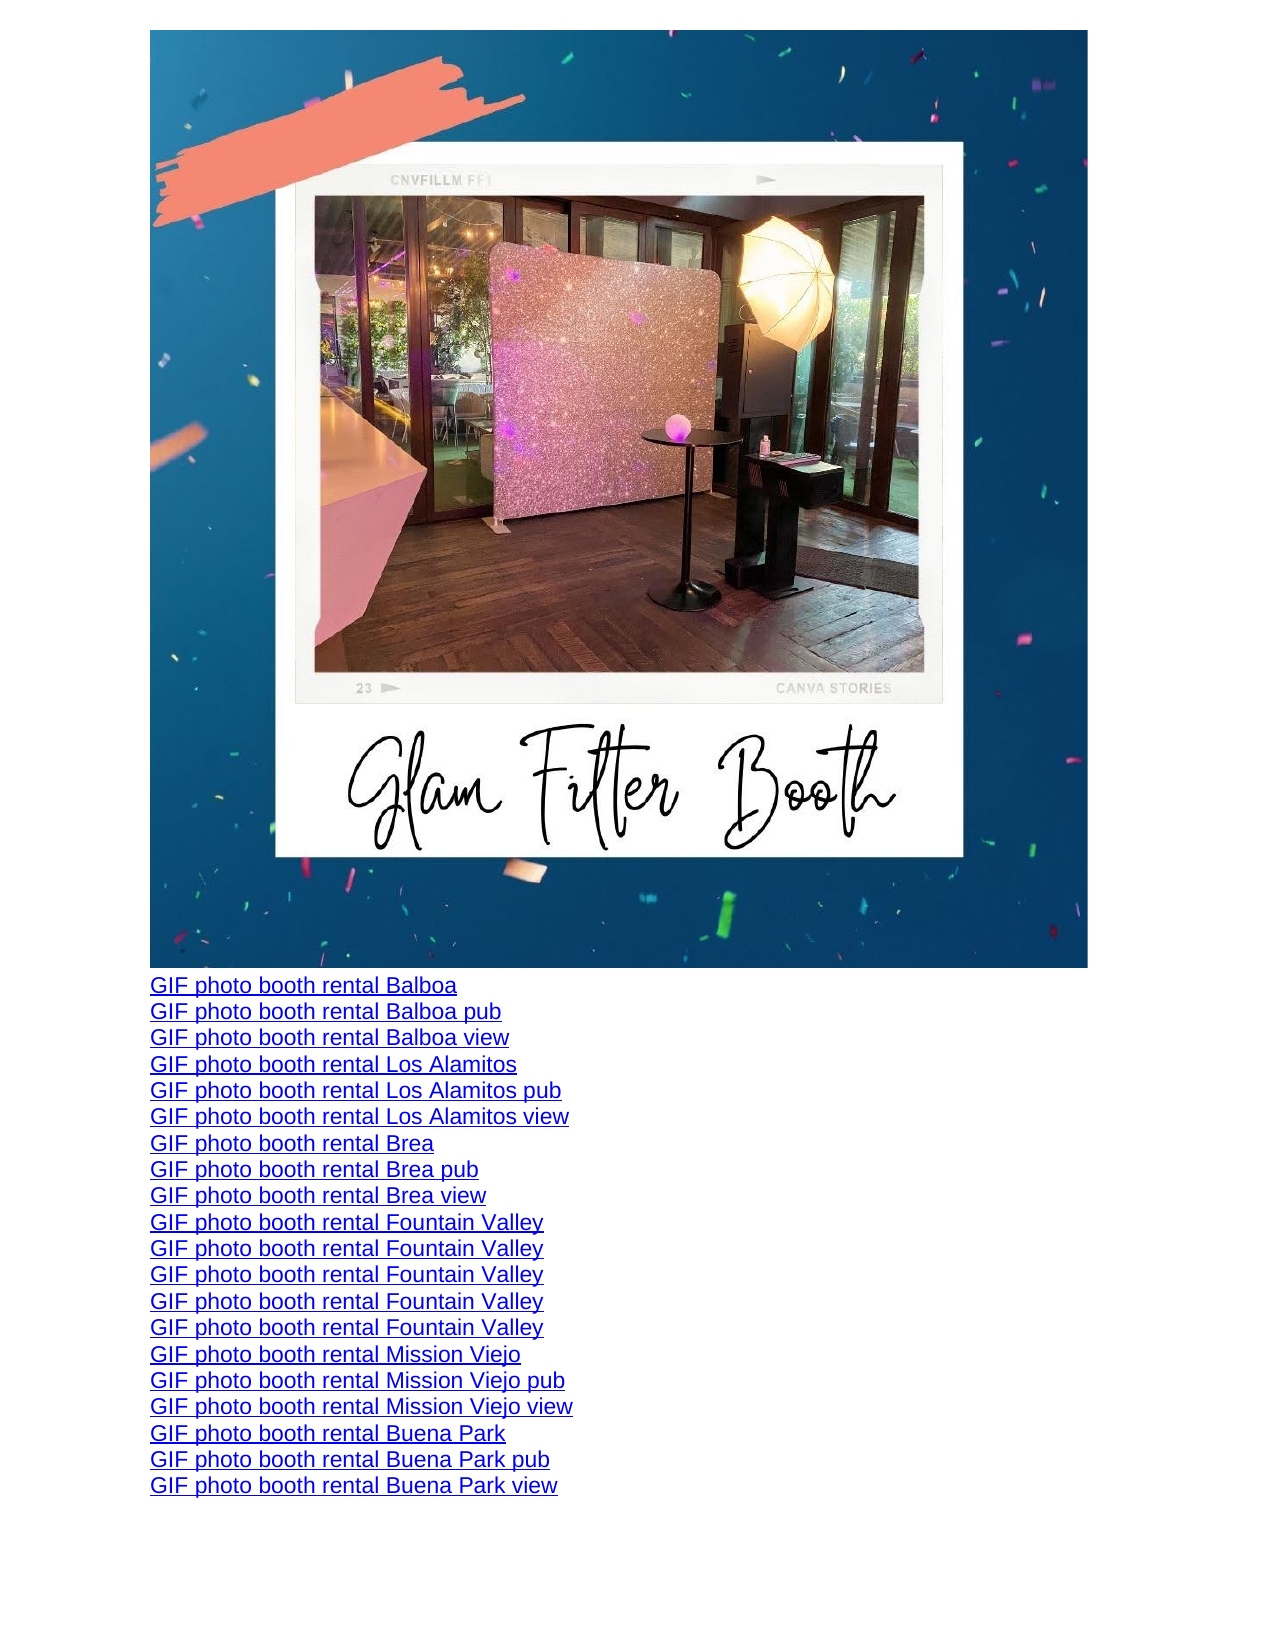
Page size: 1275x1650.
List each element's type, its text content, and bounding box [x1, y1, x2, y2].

text GIF photo booth rental Brea view [150, 1182, 1125, 1209]
text GIF photo booth rental Mission Viejo [150, 1341, 1125, 1367]
text GIF photo booth rental Balboa pub [150, 998, 1125, 1024]
picture [150, 30, 1088, 968]
text GIF photo booth rental Fountain Valley [150, 1261, 1125, 1288]
text GIF photo booth rental Buena Park view [150, 1472, 1125, 1499]
text GIF photo booth rental Fountain Valley [150, 1209, 1125, 1235]
text GIF photo booth rental Fountain Valley [150, 1288, 1125, 1314]
text GIF photo booth rental Los Alamitos pub [150, 1077, 1125, 1103]
text GIF photo booth rental Los Alamitos [150, 1051, 1125, 1077]
text GIF photo booth rental Fountain Valley [150, 1314, 1125, 1341]
text GIF photo booth rental Balboa view [150, 1024, 1125, 1051]
text GIF photo booth rental Brea pub [150, 1156, 1125, 1182]
text GIF photo booth rental Fountain Valley [150, 1235, 1125, 1261]
text GIF photo booth rental Buena Park pub [150, 1446, 1125, 1472]
text GIF photo booth rental Brea [150, 1130, 1125, 1156]
text GIF photo booth rental Buena Park [150, 1419, 1125, 1446]
text GIF photo booth rental Mission Viejo view [150, 1393, 1125, 1419]
text GIF photo booth rental Mission Viejo pub [150, 1367, 1125, 1393]
text GIF photo booth rental Los Alamitos view [150, 1103, 1125, 1130]
text GIF photo booth rental Balboa [150, 972, 1125, 998]
